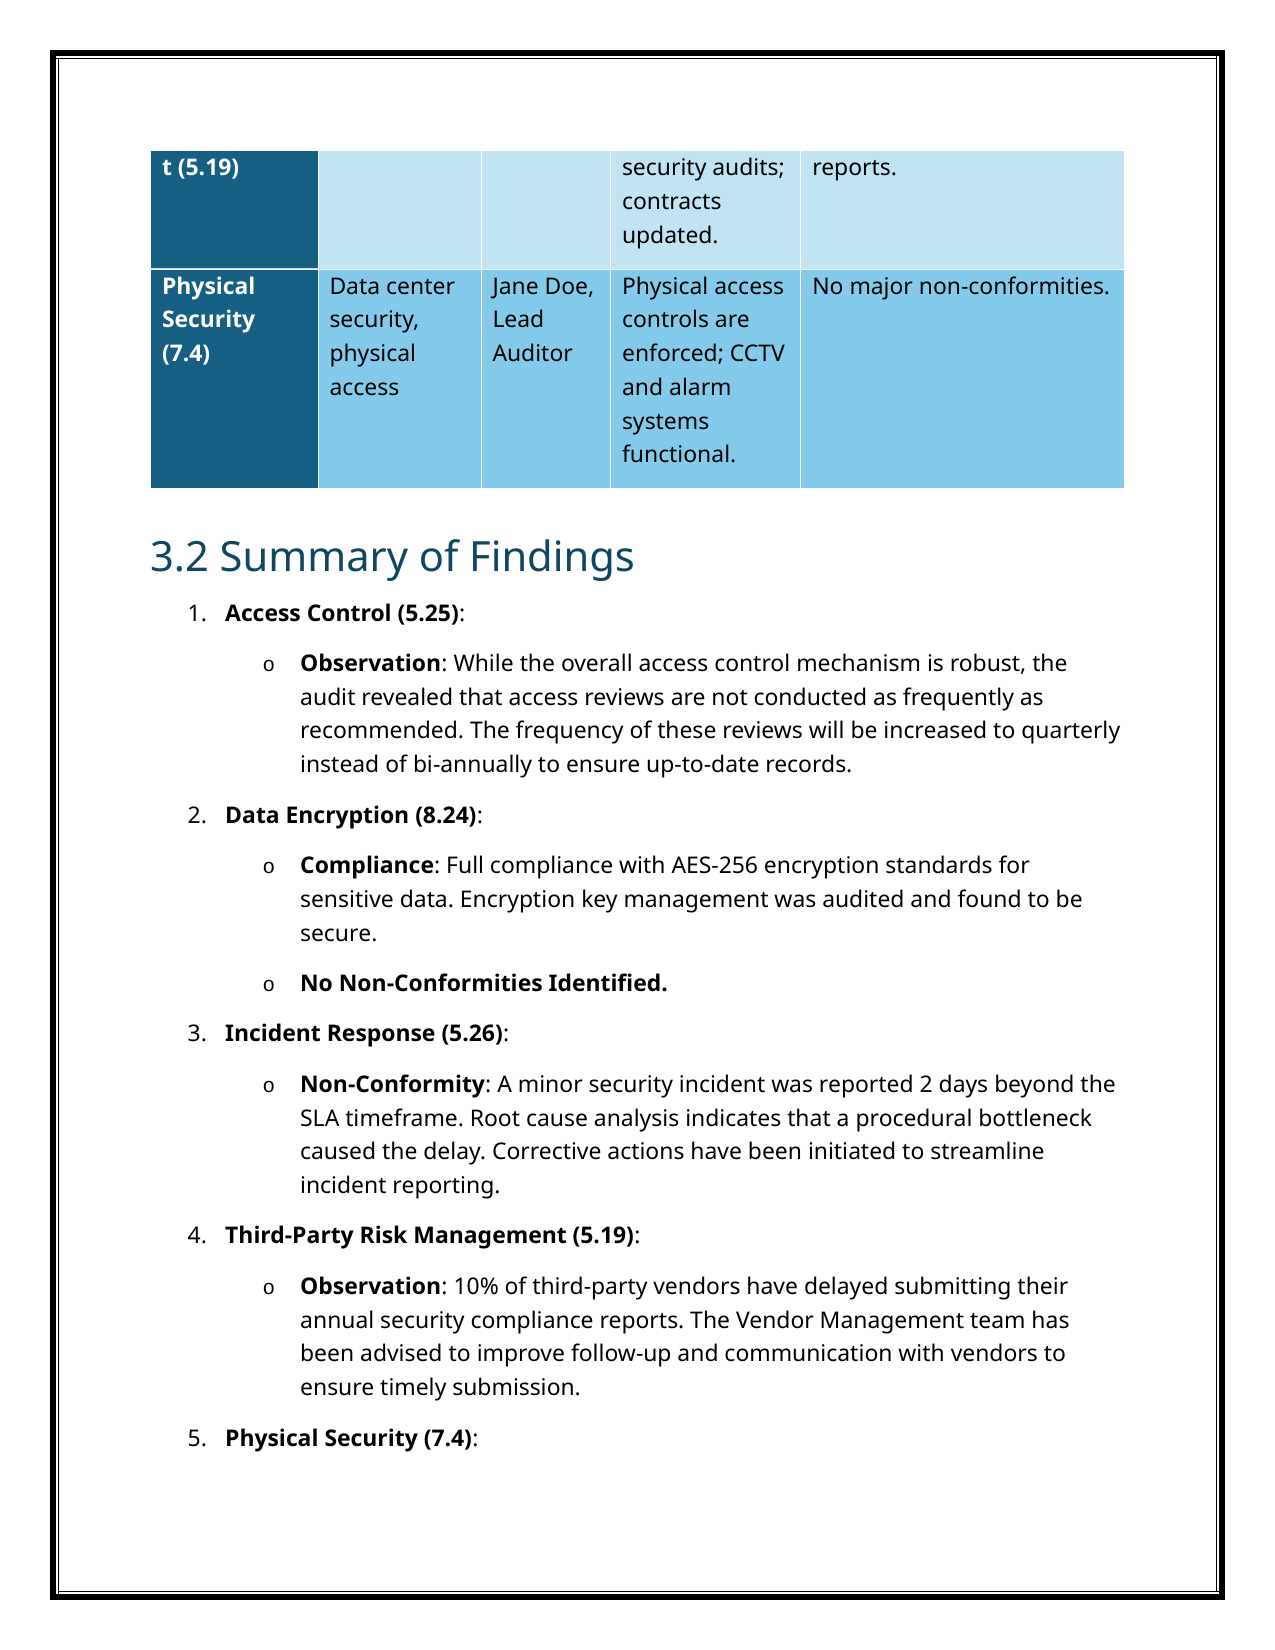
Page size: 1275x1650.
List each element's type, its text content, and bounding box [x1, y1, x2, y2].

list Observation: While the overall access control mechanism is robust, the audit revealed that access reviews are not conducted as frequently as recommended. The frequency of these reviews will be increased to quarterly instead of bi-annually to ensure up-to-date records. [262, 647, 1125, 779]
list No Non-Conformities Identified. [262, 967, 1125, 998]
list Third-Party Risk Management (5.19): [187, 1219, 1125, 1251]
list Observation: 10% of third-party vendors have delayed submitting their annual security compliance reports. The Vendor Management team has been advised to improve follow-up and communication with vendors to ensure timely submission. [262, 1270, 1125, 1402]
table_cell Jane Doe, Lead Auditor [482, 270, 610, 488]
table_cell Data center security, physical access [319, 270, 481, 488]
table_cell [319, 151, 481, 268]
subtitle 3.2 Summary of Findings [150, 527, 1125, 584]
list Physical Security (7.4): [187, 1421, 1125, 1453]
list Data Encryption (8.24): [187, 798, 1125, 830]
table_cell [151, 151, 318, 268]
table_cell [482, 151, 610, 268]
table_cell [611, 151, 800, 268]
list Compliance: Full compliance with AES-256 encryption standards for sensitive data. Encryption key management was audited and found to be secure. [262, 849, 1125, 948]
table_cell Physical access controls are enforced; CCTV and alarm systems functional. [611, 270, 800, 488]
table_cell Physical Security (7.4) [151, 270, 318, 488]
list Access Control (5.25): [187, 596, 1125, 628]
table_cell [801, 151, 1124, 268]
table_cell No major non-conformities. [801, 270, 1124, 488]
list Non-Conformity: A minor security incident was reported 2 days beyond the SLA timeframe. Root cause analysis indicates that a procedural bottleneck caused the delay. Corrective actions have been initiated to streamline incident reporting. [262, 1068, 1125, 1200]
list Incident Response (5.26): [187, 1017, 1125, 1048]
